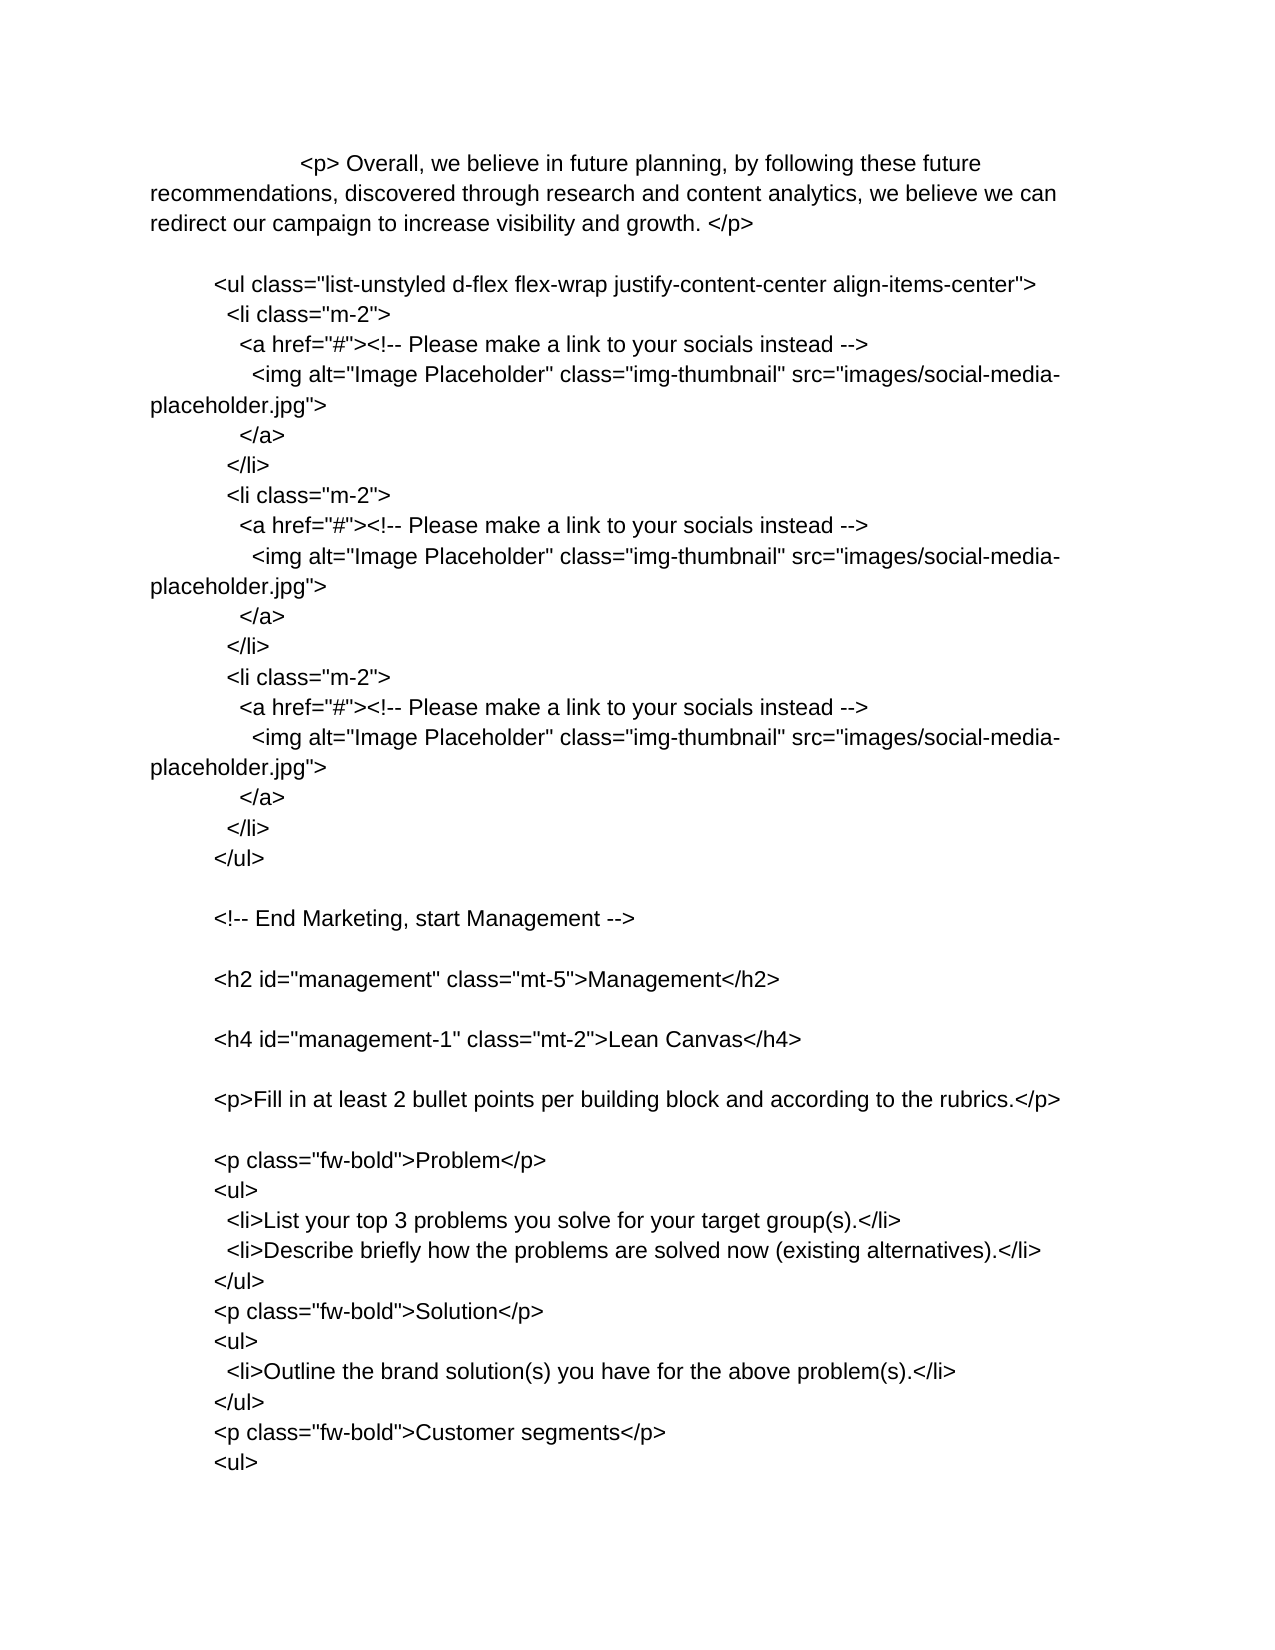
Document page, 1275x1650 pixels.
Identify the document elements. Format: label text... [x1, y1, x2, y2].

text </ul> [150, 845, 1125, 871]
text </li> [150, 633, 1125, 660]
text <li class="m-2"> [150, 663, 1125, 690]
text <li>Outline the brand solution(s) you have for the above problem(s).</li> [150, 1358, 1125, 1385]
text </a> [150, 603, 1125, 629]
text <li>Describe briefly how the problems are solved now (existing alternatives).</li> [150, 1237, 1125, 1264]
text <p>Fill in at least 2 bullet points per building block and according to the rubrics.</p> [150, 1086, 1125, 1113]
text <p class="fw-bold">Problem</p> [150, 1147, 1125, 1173]
text <a href="#"><!-- Please make a link to your socials instead --> [150, 331, 1125, 358]
text <img alt="Image Placeholder" class="img-thumbnail" src="images/social-media-placeholder.jpg"> [150, 361, 1125, 418]
text </ul> [150, 1268, 1125, 1294]
text <h4 id="management-1" class="mt-2">Lean Canvas</h4> [150, 1026, 1125, 1052]
text <img alt="Image Placeholder" class="img-thumbnail" src="images/social-media-placeholder.jpg"> [150, 724, 1125, 781]
text </li> [150, 452, 1125, 478]
text <p> Overall, we believe in future planning, by following these future recommendations, discovered through research and content analytics, we believe we can redirect our campaign to increase visibility and growth. </p> [150, 150, 1125, 237]
text </a> [150, 422, 1125, 448]
text <!-- End Marketing, start Management --> [150, 905, 1125, 932]
text </ul> [150, 1388, 1125, 1415]
text <p class="fw-bold">Customer segments</p> [150, 1419, 1125, 1445]
text </a> [150, 784, 1125, 811]
text <ul class="list-unstyled d-flex flex-wrap justify-content-center align-items-center"> [150, 271, 1125, 297]
text <a href="#"><!-- Please make a link to your socials instead --> [150, 694, 1125, 720]
text <p class="fw-bold">Solution</p> [150, 1298, 1125, 1324]
text <ul> [150, 1328, 1125, 1354]
text <ul> [150, 1177, 1125, 1203]
text <a href="#"><!-- Please make a link to your socials instead --> [150, 512, 1125, 539]
text <li class="m-2"> [150, 482, 1125, 509]
text <ul> [150, 1449, 1125, 1475]
text <h2 id="management" class="mt-5">Management</h2> [150, 966, 1125, 992]
text <li class="m-2"> [150, 301, 1125, 327]
text <li>List your top 3 problems you solve for your target group(s).</li> [150, 1207, 1125, 1234]
text </li> [150, 814, 1125, 841]
text <img alt="Image Placeholder" class="img-thumbnail" src="images/social-media-placeholder.jpg"> [150, 543, 1125, 599]
